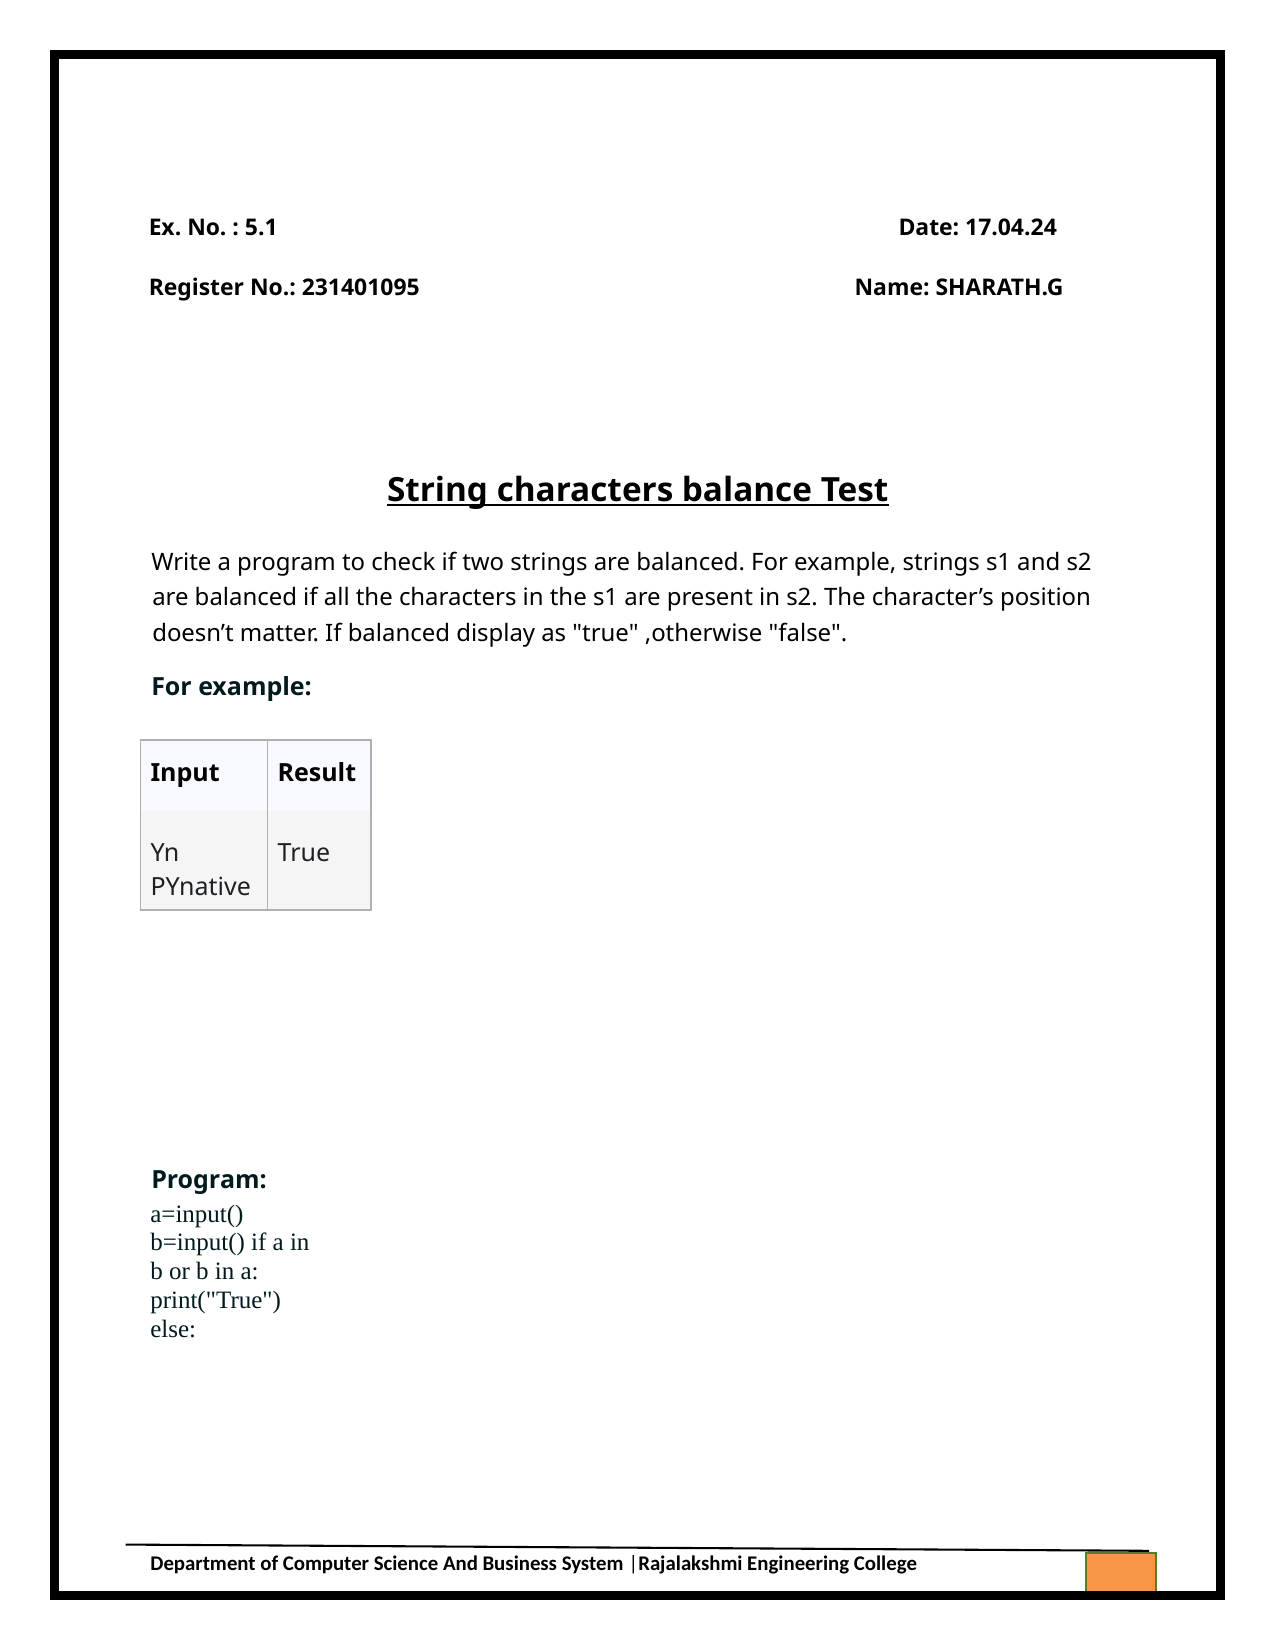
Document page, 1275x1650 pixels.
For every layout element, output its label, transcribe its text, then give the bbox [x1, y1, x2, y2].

table_header Result [268, 741, 370, 811]
subtitle String characters balance Test [150, 466, 1125, 511]
table_header Input [141, 741, 267, 811]
text Write a program to check if two strings are balanced. For example, strings s1 and s2 are balanced if all the characters in the s1 are present in s2. The character’s position doesn’t matter. If balanced display as "true" ,otherwise "false". [151, 545, 1132, 648]
text For example: [151, 668, 1132, 702]
table_cell True [268, 821, 370, 909]
text Register No.: 231401095 Name: SHARATH.G [148, 271, 1132, 303]
text Ex. No. : 5.1 Date: 17.04.24 [148, 211, 1132, 242]
table_cell Yn PYnative [141, 821, 267, 909]
text Program: [151, 1162, 1132, 1196]
text a=input() b=input() if a in b or b in a: print("True") else: [150, 1199, 323, 1342]
